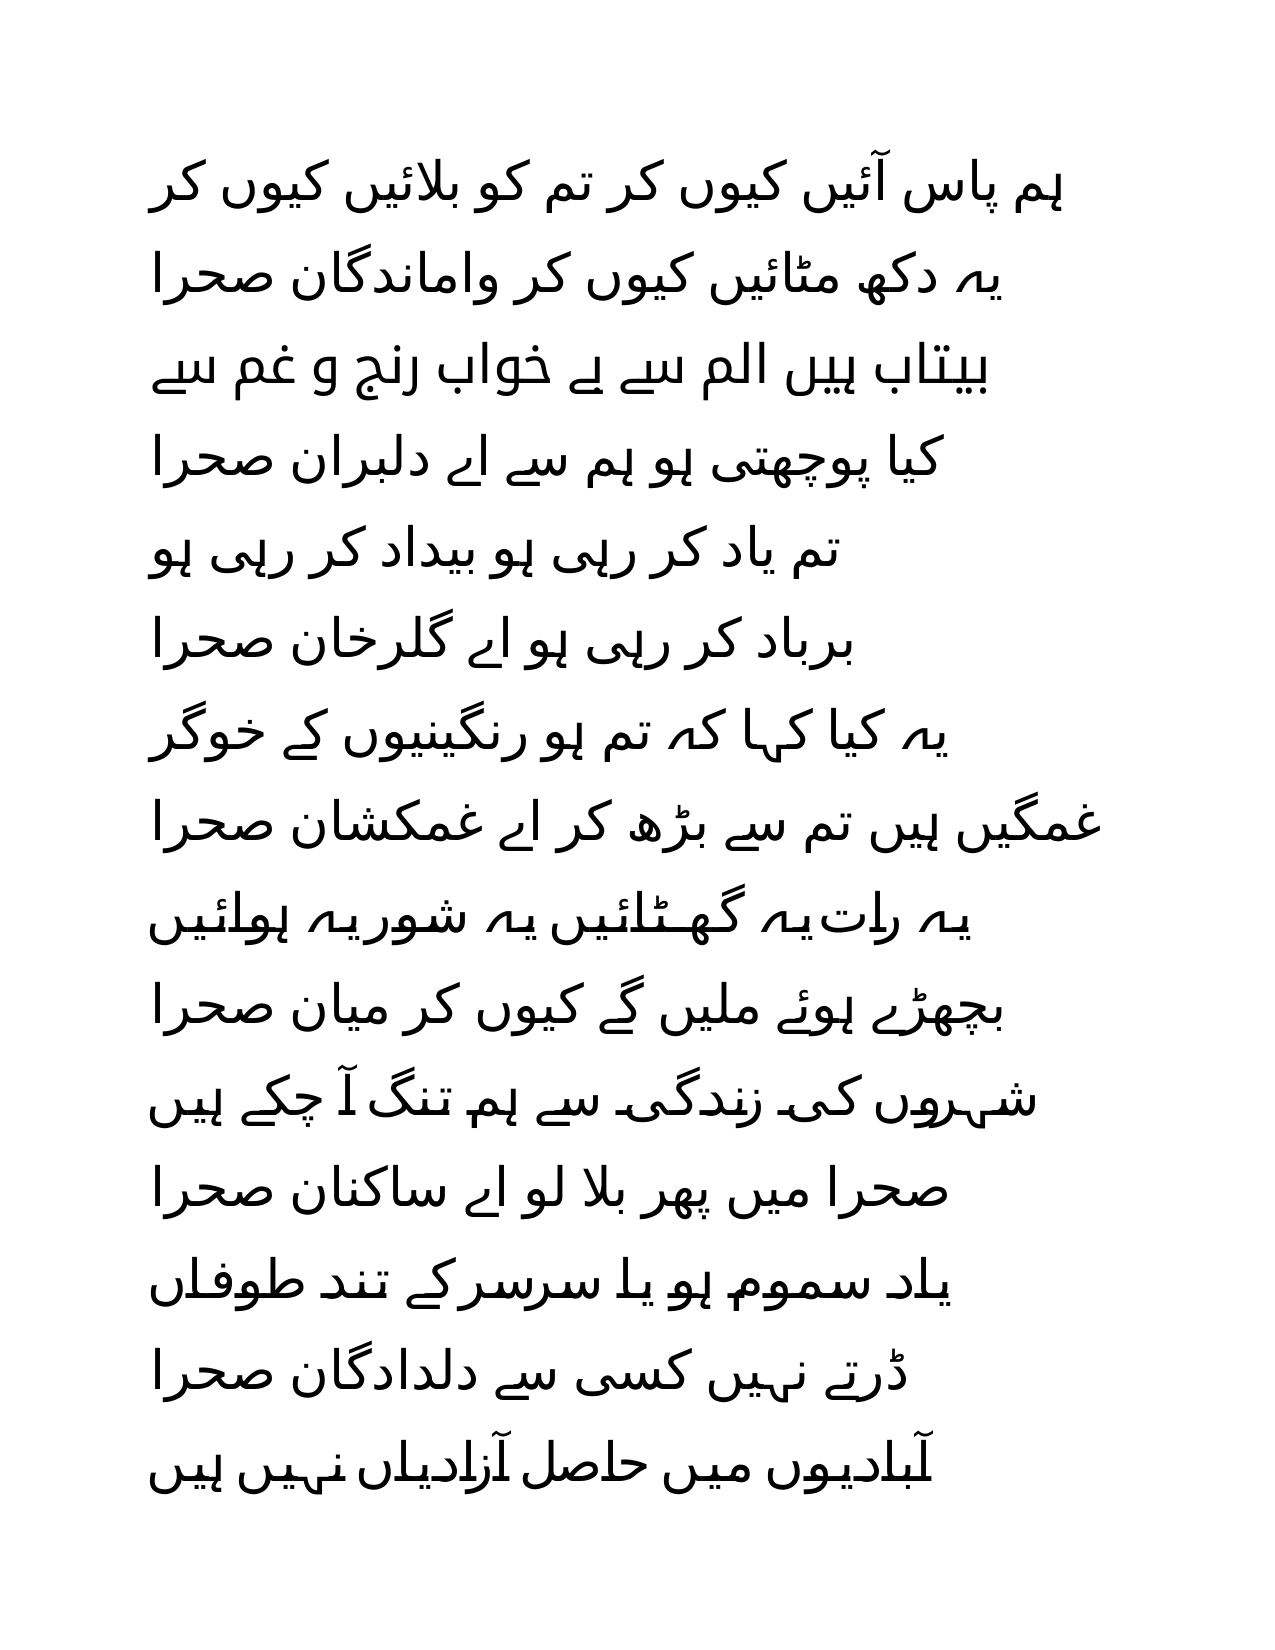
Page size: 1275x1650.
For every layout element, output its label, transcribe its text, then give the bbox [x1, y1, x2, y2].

text صحرا میں پھر بلا لو اے ساکنان صحرا [150, 1156, 1125, 1218]
text غمگیں ہیں تم سے بڑھ کر اے غمکشان‌ صحرا [150, 790, 1125, 852]
text کیا پوچھتی ہو ہم سے اے دلبران صحرا [150, 424, 1125, 487]
text یہ رات یہ گھٹائیں یہ شور یہ ہوائیں [150, 882, 1125, 944]
text یہ کیا کہا کہ تم ہو رنگینیوں کے خوگر [150, 699, 1125, 761]
text ہم پاس آئیں کیوں کر تم کو بلائیں کیوں کر [150, 150, 1125, 212]
text آبادیوں میں حاصل آزادیاں نہیں ہیں [150, 1430, 1125, 1493]
text برباد کر رہی ہو اے گلرخان‌ صحرا [150, 607, 1125, 669]
text بیتاب ہیں الم سے بے خواب رنج و غم سے [150, 333, 1125, 395]
text یہ دکھ مٹائیں کیوں کر واماندگان‌ صحرا [150, 241, 1125, 304]
text تم یاد کر رہی ہو بیداد کر رہی ہو [150, 516, 1125, 578]
text یاد‌ سموم ہو یا سرسر کے تند طوفاں [150, 1247, 1125, 1310]
text بچھڑے ہوئے ملیں گے کیوں کر میان صحرا [150, 973, 1125, 1035]
text ڈرتے نہیں کسی سے دلدادگان صحرا [150, 1339, 1125, 1401]
text شہروں کی زندگی سے ہم تنگ آ چکے ہیں [150, 1064, 1125, 1127]
